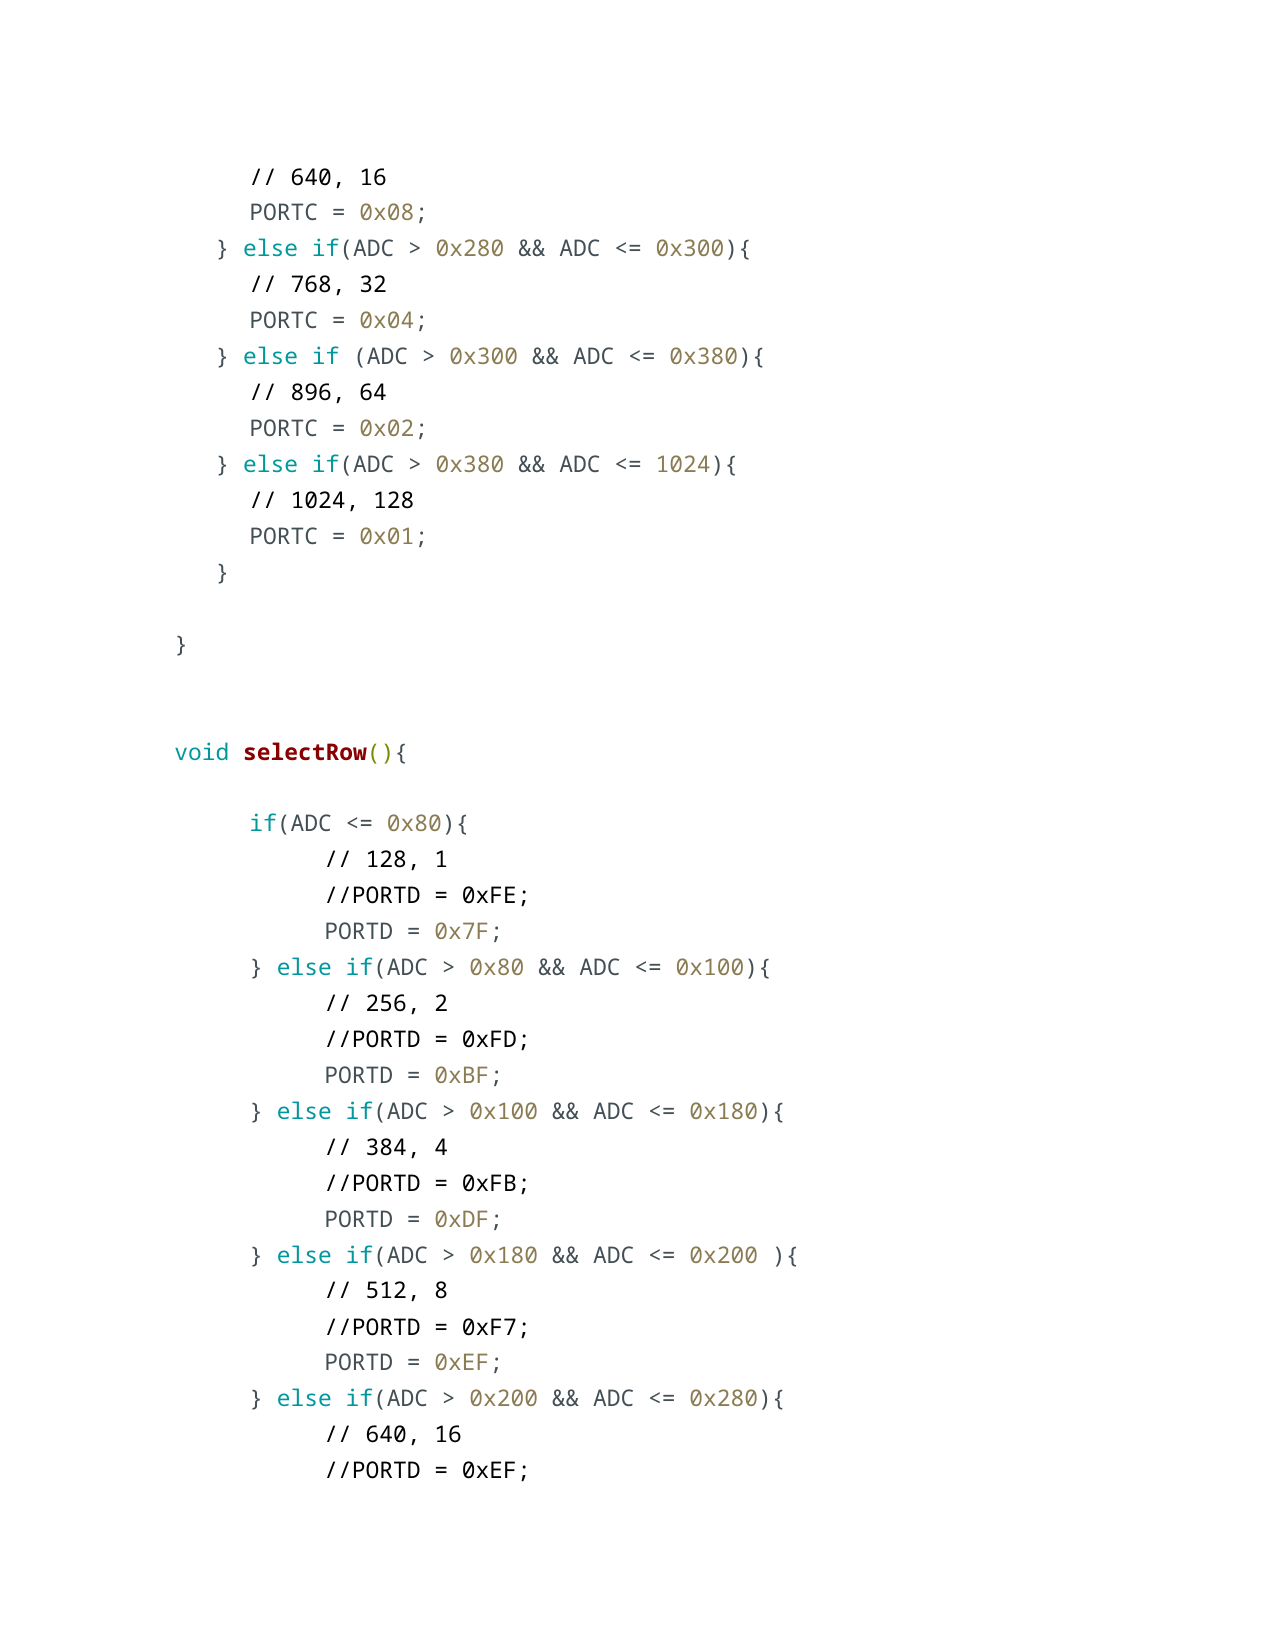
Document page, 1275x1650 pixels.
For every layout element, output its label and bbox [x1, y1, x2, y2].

table_header [150, 150, 1125, 1496]
